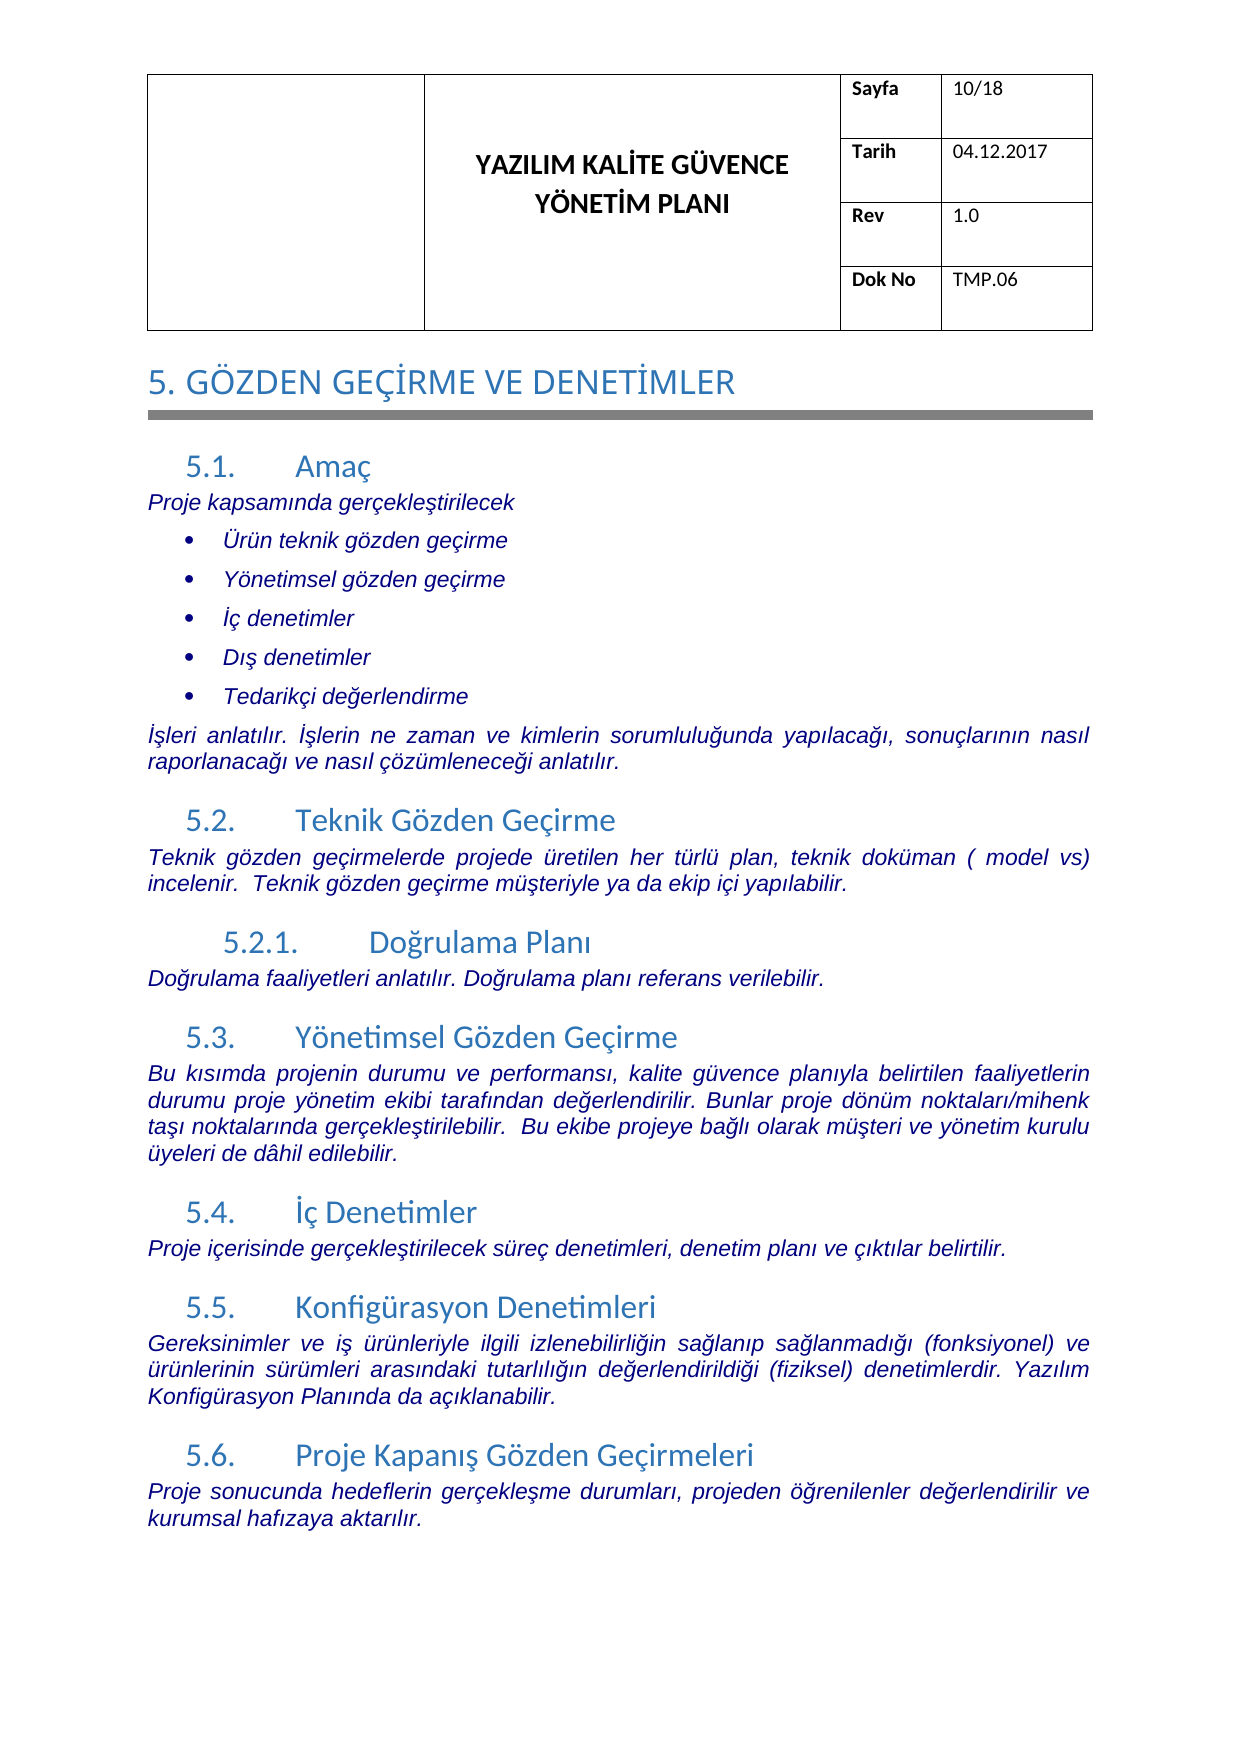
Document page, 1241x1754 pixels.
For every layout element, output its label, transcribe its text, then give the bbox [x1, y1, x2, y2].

subtitle Proje Kapanış Gözden Geçirmeleri [185, 1434, 1093, 1475]
list Yönetimsel gözden geçirme [185, 566, 1093, 593]
list Dış denetimler [185, 644, 1093, 670]
subtitle Teknik Gözden Geçirme [185, 799, 1093, 840]
text İşleri anlatılır. İşlerin ne zaman ve kimlerin sorumluluğunda yapılacağı, sonuçlarının nasıl raporlanacağı ve nasıl çözümleneceği anlatılır. [148, 722, 1093, 774]
subtitle Amaç [185, 445, 1093, 485]
list İç denetimler [185, 605, 1093, 632]
text Teknik gözden geçirmelerde projede üretilen her türlü plan, teknik doküman ( model vs) incelenir. Teknik gözden geçirme müşteriyle ya da ekip içi yapılabilir. [148, 843, 1093, 896]
text Proje kapsamında gerçekleştirilecek [148, 489, 1093, 515]
text Bu kısımda projenin durumu ve performansı, kalite güvence planıyla belirtilen faaliyetlerin durumu proje yönetim ekibi tarafından değerlendirilir. Bunlar proje dönüm noktaları/mihenk taşı noktalarında gerçekleştirilebilir. Bu ekibe projeye bağlı olarak müşteri ve yönetim kurulu üyeleri de dâhil edilebilir. [148, 1060, 1093, 1166]
text Proje sonucunda hedeflerin gerçekleşme durumları, projeden öğrenilenler değerlendirilir ve kurumsal hafızaya aktarılır. [148, 1478, 1093, 1531]
subtitle İç Denetimler [185, 1191, 1093, 1232]
text Proje içerisinde gerçekleştirilecek süreç denetimleri, denetim planı ve çıktılar belirtilir. [148, 1235, 1093, 1261]
text Gereksinimler ve iş ürünleriyle ilgili izlenebilirliğin sağlanıp sağlanmadığı (fonksiyonel) ve ürünlerinin sürümleri arasındaki tutarlılığın değerlendirildiği (fiziksel) denetimlerdir. Yazılım Konfigürasyon Planında da açıklanabilir. [148, 1330, 1093, 1409]
list Ürün teknik gözden geçirme [185, 527, 1093, 554]
subtitle GÖZDEN GEÇİRME VE DENETİMLER [148, 359, 1093, 410]
subtitle Konfigürasyon Denetimleri [185, 1286, 1093, 1327]
text Doğrulama faaliyetleri anlatılır. Doğrulama planı referans verilebilir. [148, 965, 1093, 991]
list Tedarikçi değerlendirme [185, 683, 1093, 709]
subtitle Doğrulama Planı [223, 921, 1093, 962]
subtitle Yönetimsel Gözden Geçirme [185, 1016, 1093, 1057]
